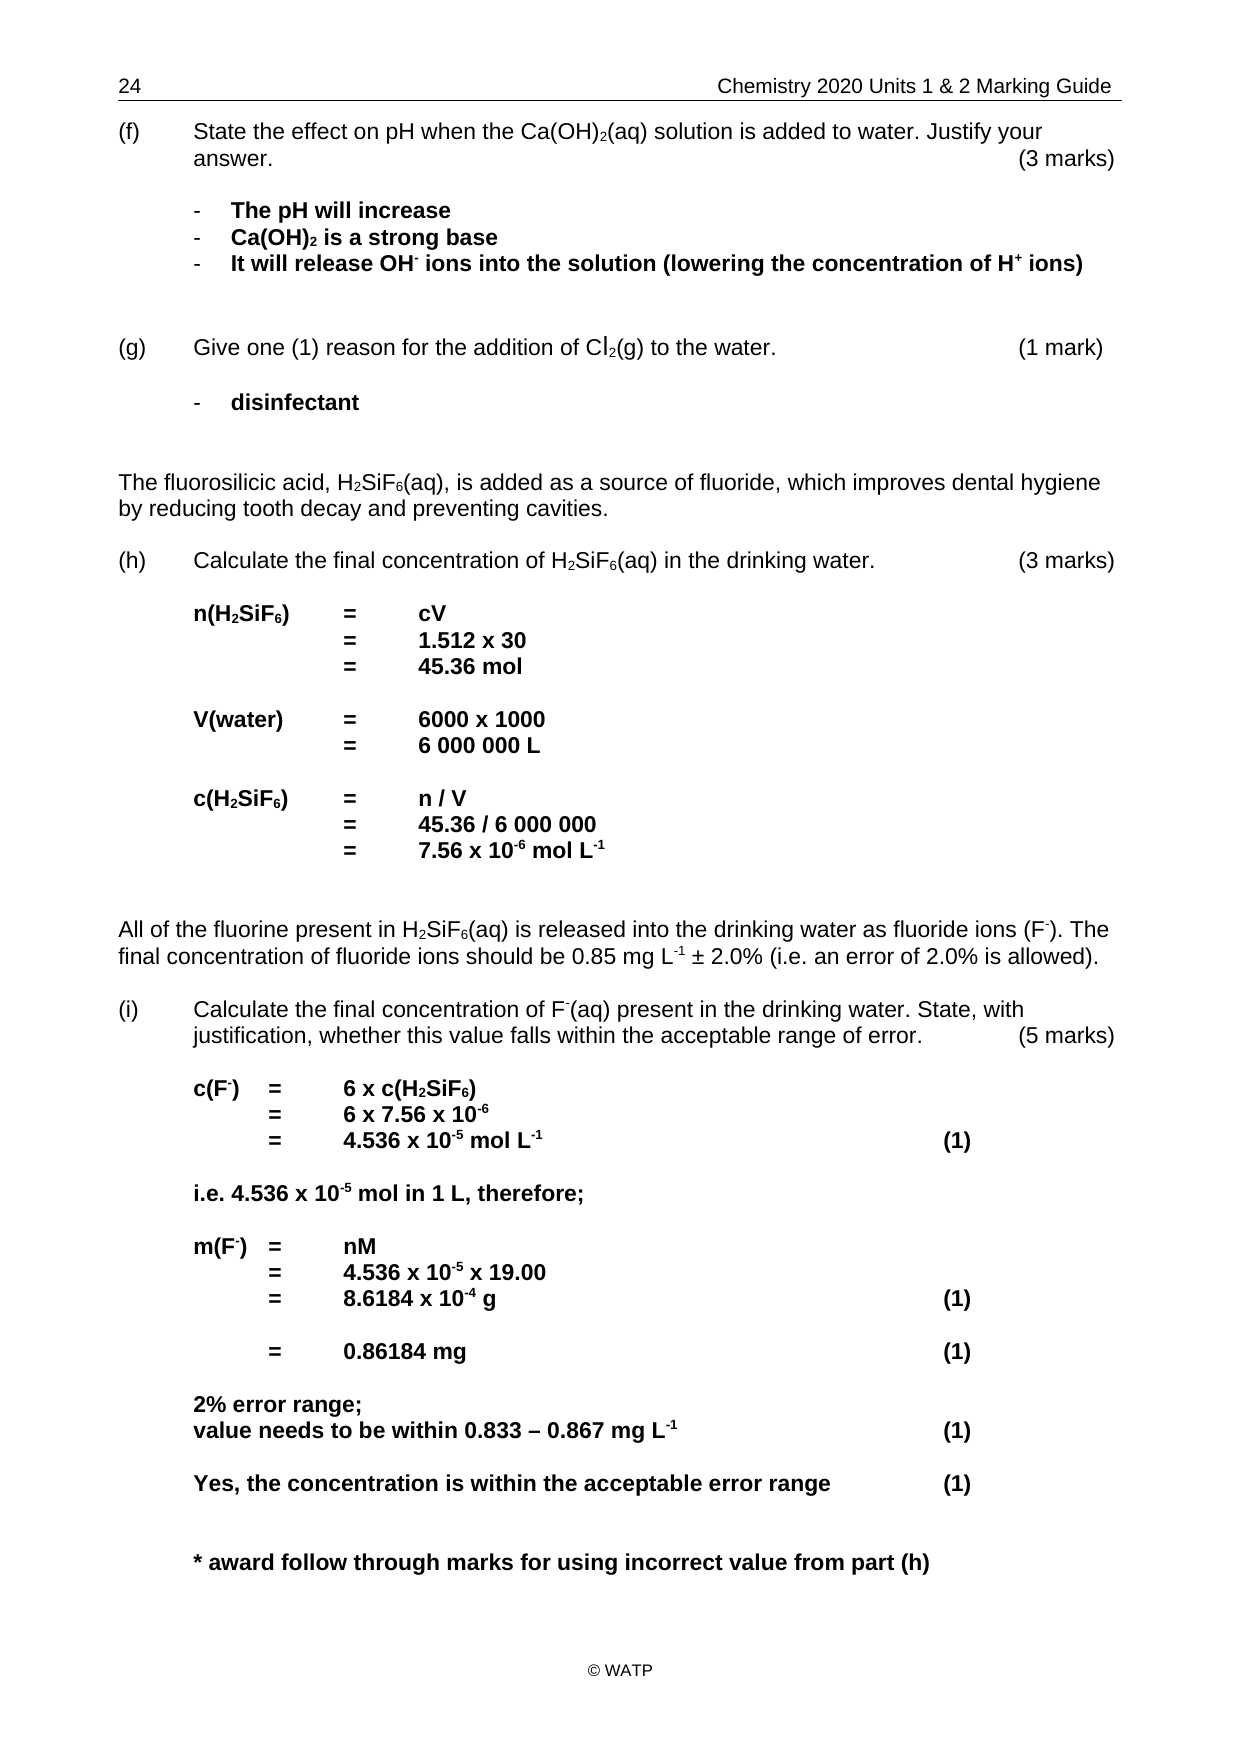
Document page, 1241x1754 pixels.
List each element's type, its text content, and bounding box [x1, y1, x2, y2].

text = 6 000 000 L [118, 732, 1122, 758]
text * award follow through marks for using incorrect value from part (h) [118, 1549, 1122, 1575]
text i.e. 4.536 x 10-5 mol in 1 L, therefore; [118, 1180, 1122, 1206]
text value needs to be within 0.833 – 0.867 mg L-1 (1) [118, 1417, 1122, 1443]
text (h) Calculate the final concentration of H2SiF6(aq) in the drinking water. (3 marks) [118, 547, 1122, 574]
text The fluorosilicic acid, H2SiF6(aq), is added as a source of fluoride, which improves dental hygiene by reducing tooth decay and preventing cavities. [118, 468, 1122, 521]
text = 45.36 / 6 000 000 [118, 811, 1122, 837]
text = 0.86184 mg (1) [118, 1338, 1122, 1364]
text n(H2SiF6) = cV [118, 600, 1122, 627]
list Ca(OH)2 is a strong base [193, 223, 1122, 250]
text = 4.536 x 10-5 mol L-1 (1) [118, 1127, 1122, 1154]
text = 7.56 x 10-6 mol L-1 [118, 837, 1122, 864]
text (f) State the effect on pH when the Ca(OH)2(aq) solution is added to water. Justify your answer. (3 marks) [118, 118, 1122, 171]
text 2% error range; [118, 1391, 1122, 1417]
text = 6 x 7.56 x 10-6 [118, 1101, 1122, 1127]
list It will release OH- ions into the solution (lowering the concentration of H+ ions) [193, 250, 1122, 276]
text V(water) = 6000 x 1000 [118, 706, 1122, 732]
text = 4.536 x 10-5 x 19.00 [118, 1259, 1122, 1285]
text c(H2SiF6) = n / V [118, 785, 1122, 811]
text (i) Calculate the final concentration of F-(aq) present in the drinking water. State, with justification, whether this value falls within the acceptable range of error. (5 marks) [118, 996, 1122, 1048]
text = 45.36 mol [118, 653, 1122, 679]
list The pH will increase [193, 197, 1122, 223]
text = 1.512 x 30 [118, 627, 1122, 653]
text m(F-) = nM [118, 1233, 1122, 1259]
text (g) Give one (1) reason for the addition of Cl2(g) to the water. (1 mark) [118, 329, 1122, 363]
list disinfectant [193, 389, 1122, 416]
text Yes, the concentration is within the acceptable error range (1) [118, 1470, 1122, 1496]
text All of the fluorine present in H2SiF6(aq) is released into the drinking water as fluoride ions (F-). The final concentration of fluoride ions should be 0.85 mg L-1 ± 2.0% (i.e. an error of 2.0% is allowed). [118, 916, 1122, 969]
text = 8.6184 x 10-4 g (1) [118, 1285, 1122, 1312]
text c(F-) = 6 x c(H2SiF6) [118, 1074, 1122, 1101]
